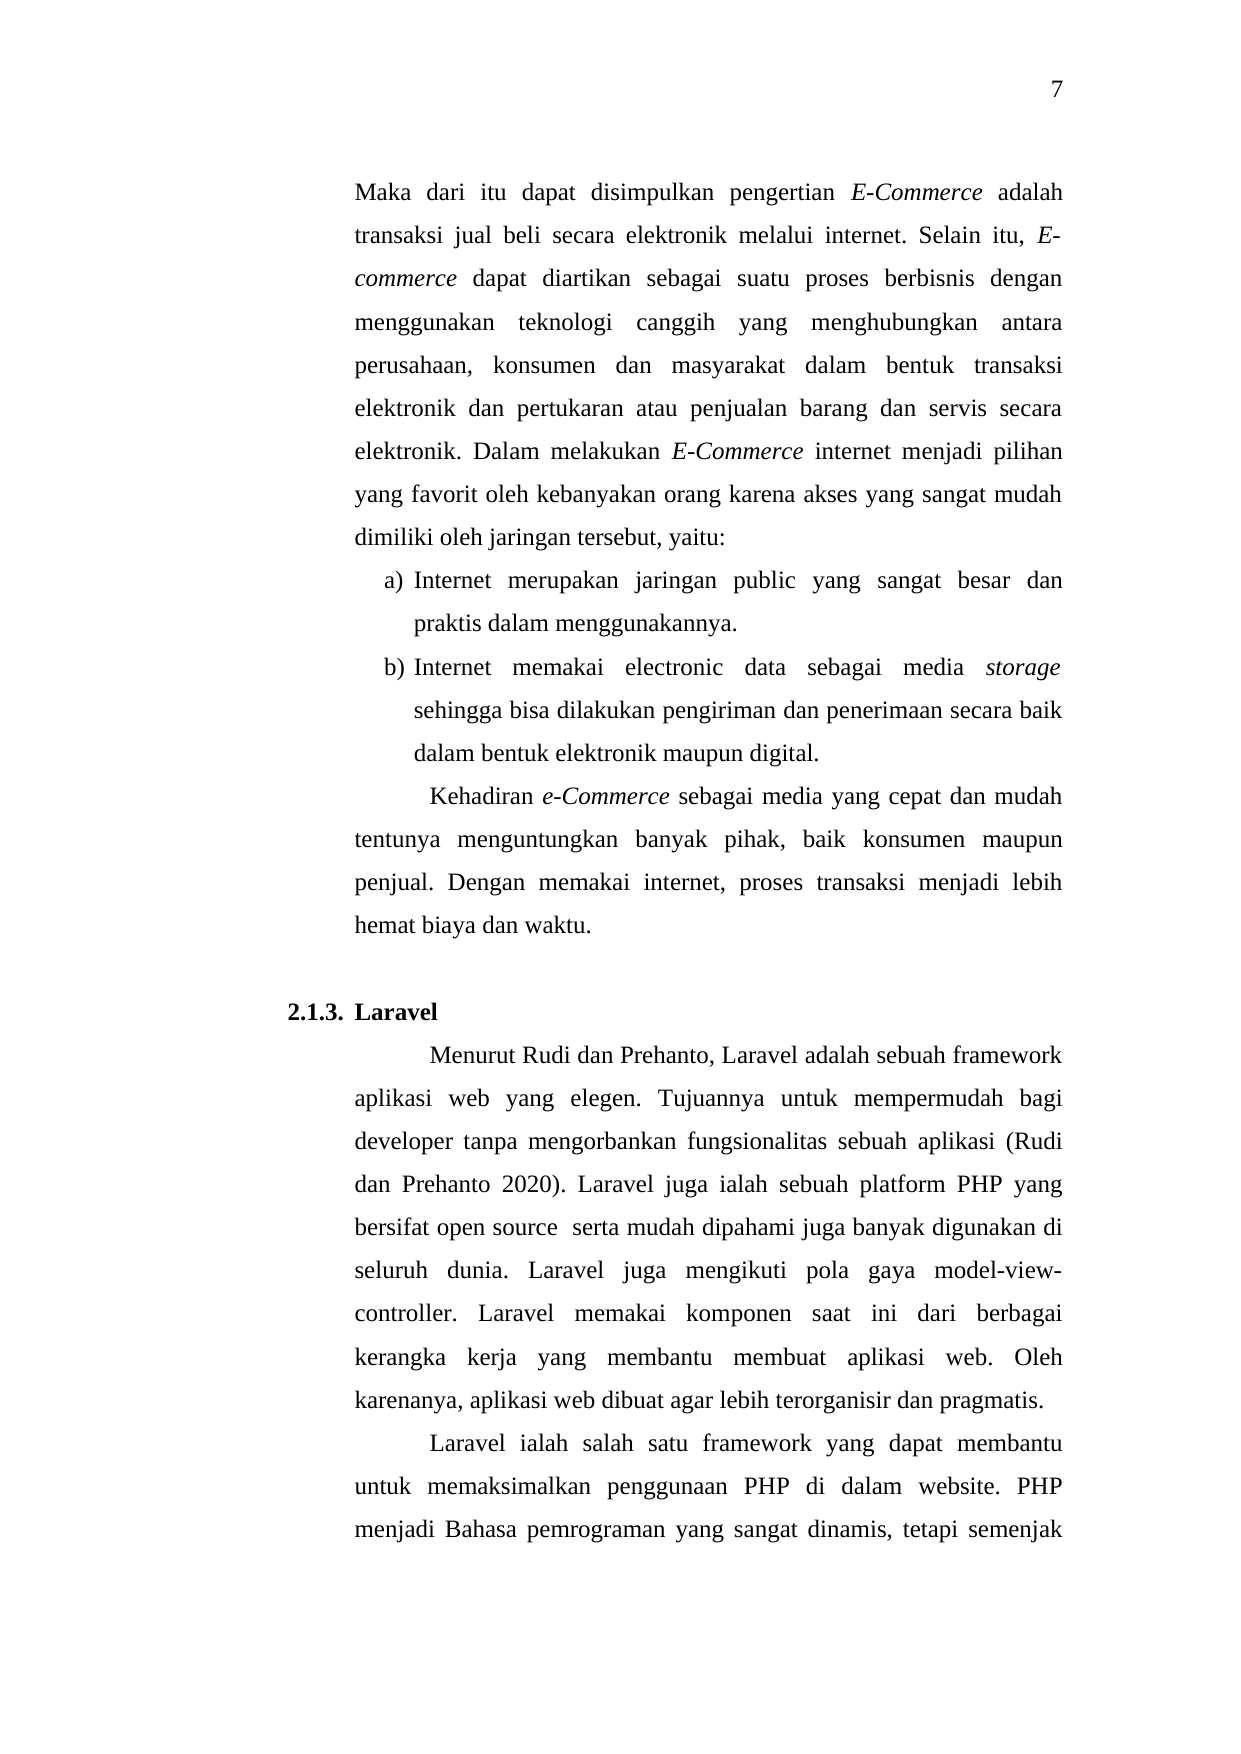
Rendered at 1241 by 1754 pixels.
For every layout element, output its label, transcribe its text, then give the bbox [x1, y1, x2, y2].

list Internet merupakan jaringan public yang sangat besar dan praktis dalam menggunakannya. [384, 565, 1063, 637]
list Internet memakai electronic data sebagai media storage sehingga bisa dilakukan pengiriman dan penerimaan secara baik dalam bentuk elektronik maupun digital. [384, 652, 1063, 767]
subtitle Laravel [287, 997, 1063, 1025]
subtitle Menurut Rudi dan Prehanto, Laravel adalah sebuah framework aplikasi web yang elegen. Tujuannya untuk mempermudah bagi developer tanpa mengorbankan fungsionalitas sebuah aplikasi (Rudi dan Prehanto 2020). Laravel juga ialah sebuah platform PHP yang bersifat open source serta mudah dipahami juga banyak digunakan di seluruh dunia. Laravel juga mengikuti pola gaya model-view-controller. Laravel memakai komponen saat ini dari berbagai kerangka kerja yang membantu membuat aplikasi web. Oleh karenanya, aplikasi web dibuat agar lebih terorganisir dan pragmatis. [354, 1040, 1063, 1413]
subtitle Kehadiran e-Commerce sebagai media yang cepat dan mudah tentunya menguntungkan banyak pihak, baik konsumen maupun penjual. Dengan memakai internet, proses transaksi menjadi lebih hemat biaya dan waktu. [354, 781, 1063, 939]
subtitle Maka dari itu dapat disimpulkan pengertian E-Commerce adalah transaksi jual beli secara elektronik melalui internet. Selain itu, E-commerce dapat diartikan sebagai suatu proses berbisnis dengan menggunakan teknologi canggih yang menghubungkan antara perusahaan, konsumen dan masyarakat dalam bentuk transaksi elektronik dan pertukaran atau penjualan barang dan servis secara elektronik. Dalam melakukan E-Commerce internet menjadi pilihan yang favorit oleh kebanyakan orang karena akses yang sangat mudah dimiliki oleh jaringan tersebut, yaitu: [354, 177, 1063, 551]
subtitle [354, 1428, 1063, 1543]
